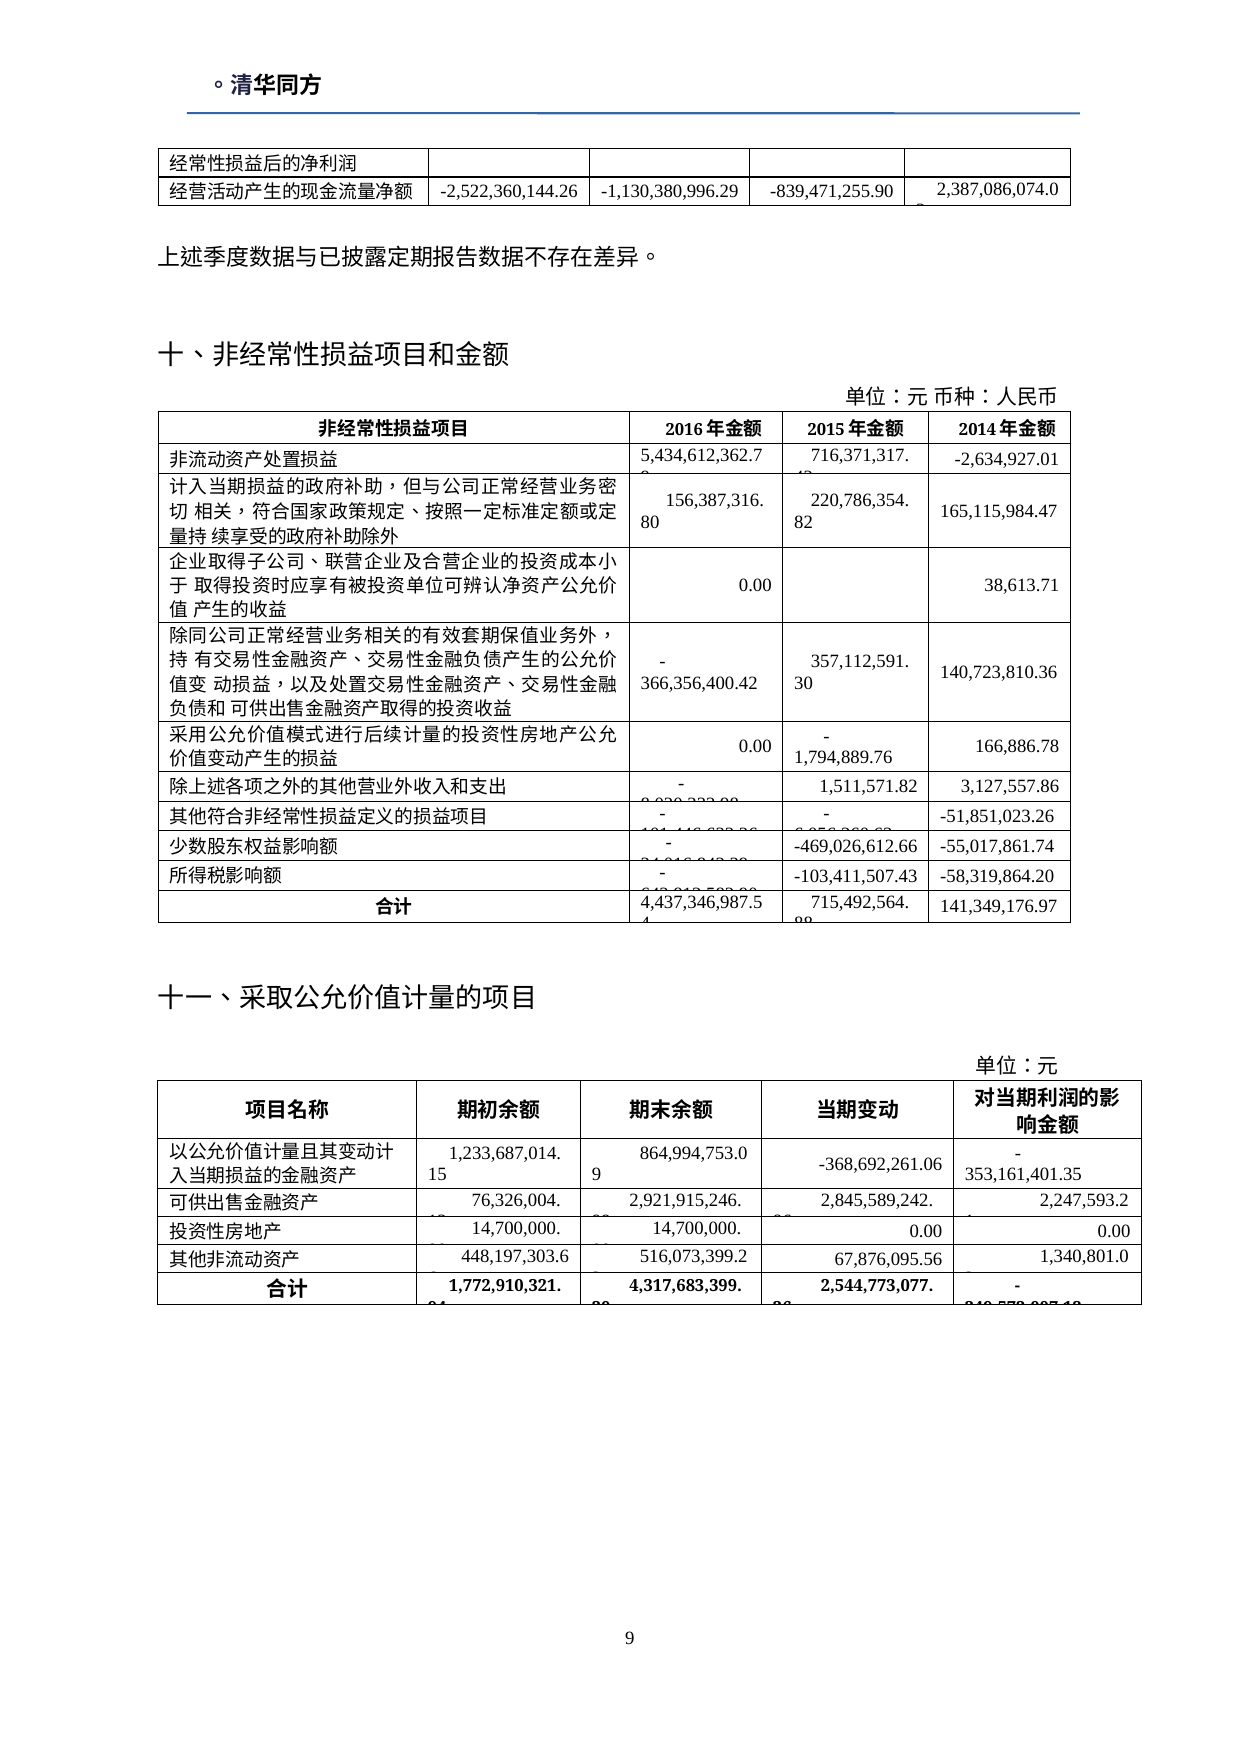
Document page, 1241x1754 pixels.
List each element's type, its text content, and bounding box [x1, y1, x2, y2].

table_cell 1,772,910,321.94 [417, 1273, 580, 1304]
table_cell 4,437,346,987.54 [630, 891, 782, 922]
table_cell 企业取得子公司、联营企业及合营企业的投资成本小于 取得投资时应享有被投资单位可辨认净资产公允价值 产生的收益 [159, 548, 629, 622]
table_cell 165,115,984.47 [929, 474, 1070, 547]
table_header 当期变动 [762, 1081, 953, 1138]
table_cell 3,127,557.86 [929, 772, 1070, 801]
table_cell -101,446,633.36 [630, 802, 782, 830]
table_cell 716,371,317.42 [783, 444, 928, 473]
table_cell 0.00 [762, 1217, 953, 1244]
table_cell 其他符合非经常性损益定义的损益项目 [159, 802, 629, 830]
table_cell 864,994,753.09 [581, 1139, 761, 1188]
table_cell 38,613.71 [929, 548, 1070, 622]
text 十、非经常性损益项目和金额 [158, 335, 1142, 372]
table_header [429, 149, 589, 176]
table_cell -643,812,582.90 [630, 861, 782, 890]
table_cell 2,921,915,246.99 [581, 1189, 761, 1216]
table_cell 0.00 [630, 722, 782, 771]
table_cell 1,511,571.82 [783, 772, 928, 801]
table_header 经常性损益后的净利润 [159, 149, 428, 176]
table_cell 220,786,354.82 [783, 474, 928, 547]
table_cell -58,319,864.20 [929, 861, 1070, 890]
table_cell 715,492,564.88 [783, 891, 928, 922]
table_cell 141,349,176.97 [929, 891, 1070, 922]
table_cell 67,876,095.56 [762, 1245, 953, 1272]
table_header [750, 149, 904, 176]
table_cell -349,573,007.12 [954, 1273, 1141, 1304]
table_cell 经营活动产生的现金流量净额 [159, 178, 428, 205]
table_cell 166,886.78 [929, 722, 1070, 771]
table_cell 2,544,773,077.36 [762, 1273, 953, 1304]
table_cell 5,434,612,362.79 [630, 444, 782, 473]
table_cell 516,073,399.22 [581, 1245, 761, 1272]
table_cell 0.00 [630, 548, 782, 622]
table_cell -55,017,861.74 [929, 831, 1070, 860]
table_cell 0.00 [954, 1217, 1141, 1244]
table_header [905, 149, 1070, 176]
table_cell 448,197,303.66 [417, 1245, 580, 1272]
table_cell 计入当期损益的政府补助，但与公司正常经营业务密切 相关，符合国家政策规定、按照一定标准定额或定量持 续享受的政府补助除外 [159, 474, 629, 547]
table_cell 4,317,683,399.30 [581, 1273, 761, 1304]
table_cell 2,247,593.21 [954, 1189, 1141, 1216]
table_cell -839,471,255.90 [750, 178, 904, 205]
table_cell 非流动资产处置损益 [159, 444, 629, 473]
table_cell 除上述各项之外的其他营业外收入和支出 [159, 772, 629, 801]
table_cell 合计 [158, 1273, 416, 1304]
table_cell -2,634,927.01 [929, 444, 1070, 473]
table_header 2016年金额 [630, 412, 782, 443]
table_cell -1,130,380,996.29 [590, 178, 749, 205]
table_header 2015年金额 [783, 412, 928, 443]
table_cell -353,161,401.35 [954, 1139, 1141, 1188]
table_cell -1,794,889.76 [783, 722, 928, 771]
table_cell 除同公司正常经营业务相关的有效套期保值业务外，持 有交易性金融资产、交易性金融负债产生的公允价值变 动损益，以及处置交易性金融资产、交易性金融负债和 可供出售金融资产取得的投资收益 [159, 623, 629, 721]
table_header 2014年金额 [929, 412, 1070, 443]
table_header 项目名称 [158, 1081, 416, 1138]
table_cell -34,016,842.39 [630, 831, 782, 860]
table_cell 以公允价值计量且其变动计 入当期损益的金融资产 [158, 1139, 416, 1188]
table_cell 156,387,316.80 [630, 474, 782, 547]
table_cell 采用公允价值模式进行后续计量的投资性房地产公允 价值变动产生的损益 [159, 722, 629, 771]
table_cell -8,020,232.98 [630, 772, 782, 801]
text 十一、采取公允价值计量的项目 [158, 979, 1142, 1016]
table_cell 其他非流动资产 [158, 1245, 416, 1272]
table_cell 2,387,086,074.02 [905, 178, 1070, 205]
table_cell -366,356,400.42 [630, 623, 782, 721]
table_cell 140,723,810.36 [929, 623, 1070, 721]
table_header 期末余额 [581, 1081, 761, 1138]
table_cell -51,851,023.26 [929, 802, 1070, 830]
table_cell -2,522,360,144.26 [429, 178, 589, 205]
table_cell 14,700,000.00 [581, 1217, 761, 1244]
table_cell [783, 548, 928, 622]
table_header 期初余额 [417, 1081, 580, 1138]
table_header [590, 149, 749, 176]
table_cell 1,340,801.02 [954, 1245, 1141, 1272]
table_cell 投资性房地产 [158, 1217, 416, 1244]
table_cell 14,700,000.00 [417, 1217, 580, 1244]
table_cell -103,411,507.43 [783, 861, 928, 890]
table_header 对当期利润的影 响金额 [954, 1081, 1141, 1138]
table_cell -6,056,260.63 [783, 802, 928, 830]
table_cell -469,026,612.66 [783, 831, 928, 860]
table_cell 76,326,004.13 [417, 1189, 580, 1216]
table_cell 合计 [159, 891, 629, 922]
table_cell 1,233,687,014.15 [417, 1139, 580, 1188]
text 单位：元 币种：人民币 [158, 382, 1058, 411]
table_cell -368,692,261.06 [762, 1139, 953, 1188]
text 单位：元 [158, 1051, 1058, 1080]
table_cell 少数股东权益影响额 [159, 831, 629, 860]
table_cell 357,112,591.30 [783, 623, 928, 721]
text 上述季度数据与已披露定期报告数据不存在差异。 [158, 241, 1142, 273]
table_cell 2,845,589,242.86 [762, 1189, 953, 1216]
table_cell 所得税影响额 [159, 861, 629, 890]
table_header 非经常性损益项目 [159, 412, 629, 443]
table_cell 可供出售金融资产 [158, 1189, 416, 1216]
